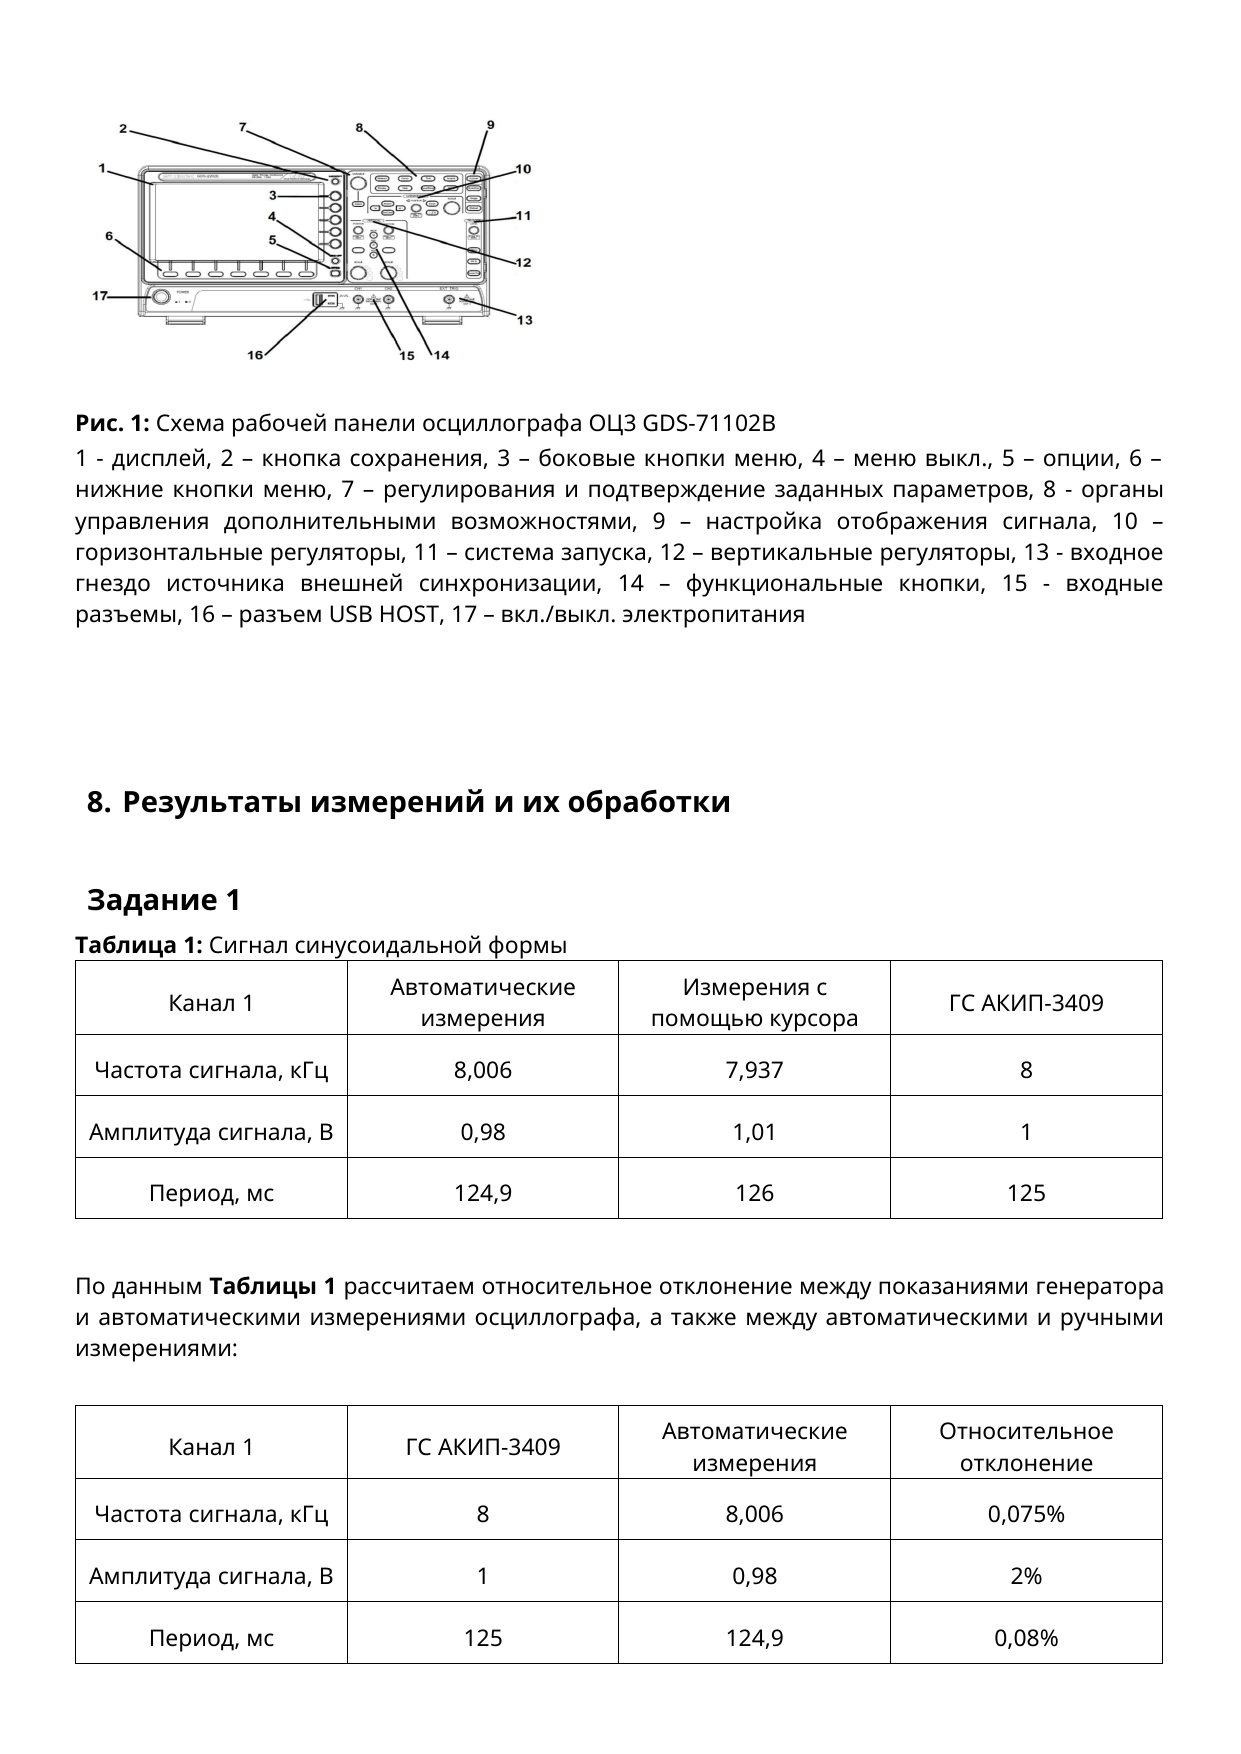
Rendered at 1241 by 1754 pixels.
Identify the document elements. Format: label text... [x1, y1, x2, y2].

table_header Измерения с помощью курсора [619, 961, 890, 1033]
table_cell 0,075% [891, 1479, 1162, 1539]
table_cell Амплитуда сигнала, В [76, 1096, 347, 1157]
table_cell Амплитуда сигнала, В [76, 1540, 347, 1601]
table_header ГС АКИП-3409 [348, 1406, 618, 1478]
table_cell 1,01 [619, 1096, 890, 1157]
table_cell Частота сигнала, кГц [76, 1035, 347, 1095]
table_cell Период, мс [76, 1602, 347, 1662]
list Результаты измерений и их обработки [87, 781, 1165, 821]
table_cell 0,98 [619, 1540, 890, 1601]
table_cell 124,9 [619, 1602, 890, 1662]
table_cell 8,006 [348, 1035, 618, 1095]
table_header ГС АКИП-3409 [891, 961, 1162, 1033]
table_cell 1 [348, 1540, 618, 1601]
text Рис. 1: Схема рабочей панели осциллографа ОЦ3 GDS-71102B [75, 407, 1165, 438]
table_cell 0,08% [891, 1602, 1162, 1662]
table_header Канал 1 [76, 961, 347, 1033]
table_cell 7,937 [619, 1035, 890, 1095]
text Таблица 1: Сигнал синусоидальной формы [75, 929, 1165, 960]
table_cell 124,9 [348, 1158, 618, 1218]
table_cell 8,006 [619, 1479, 890, 1539]
text Задание 1 [87, 880, 1165, 919]
table_cell 1 [891, 1096, 1162, 1157]
table_header Автоматические измерения [619, 1406, 890, 1478]
table_cell 8 [348, 1479, 618, 1539]
table_cell Период, мс [76, 1158, 347, 1218]
text По данным Таблицы 1 рассчитаем относительное отклонение между показаниями генератора и автоматическими измерениями осциллографа, а также между автоматическими и ручными измерениями: [75, 1270, 1165, 1364]
text 1 - дисплей, 2 – кнопка сохранения, 3 – боковые кнопки меню, 4 – меню выкл., 5 – опции, 6 – нижние кнопки меню, 7 – регулирования и подтверждение заданных параметров, 8 - органы управления дополнительными возможностями, 9 – настройка отображения сигнала, 10 – горизонтальные регуляторы, 11 – система запуска, 12 – вертикальные регуляторы, 13 - входное гнездо источника внешней синхронизации, 14 – функциональные кнопки, 15 - входные разъемы, 16 – разъем USB HOST, 17 – вкл./выкл. электропитания [75, 442, 1165, 629]
table_cell 2% [891, 1540, 1162, 1601]
picture [75, 118, 550, 367]
table_header Канал 1 [76, 1406, 347, 1478]
table_cell 125 [891, 1158, 1162, 1218]
table_cell 8 [891, 1035, 1162, 1095]
table_cell 126 [619, 1158, 890, 1218]
table_cell 125 [348, 1602, 618, 1662]
table_header Автоматические измерения [348, 961, 618, 1033]
table_cell 0,98 [348, 1096, 618, 1157]
table_header Относительное отклонение [891, 1406, 1162, 1478]
table_cell Частота сигнала, кГц [76, 1479, 347, 1539]
